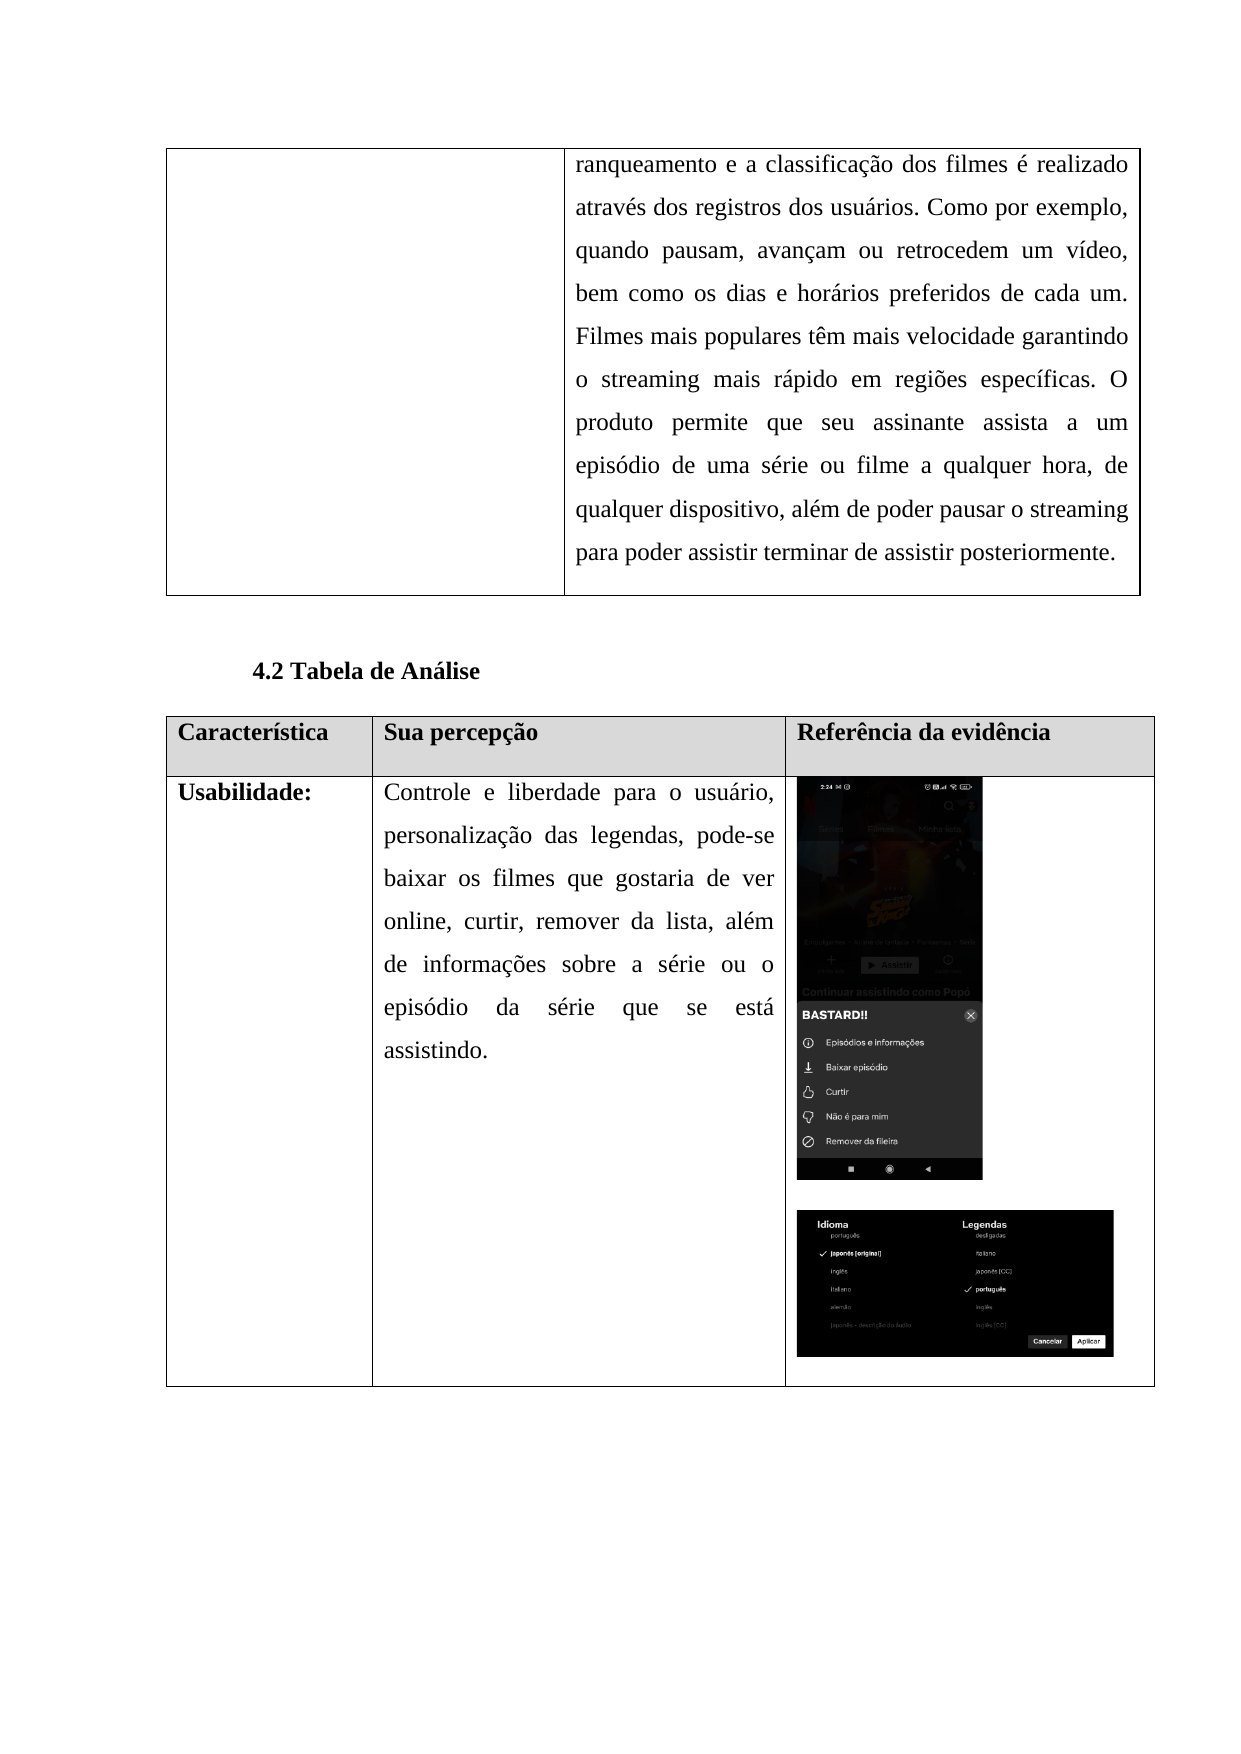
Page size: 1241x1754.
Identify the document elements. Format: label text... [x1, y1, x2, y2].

picture [796, 1210, 1114, 1357]
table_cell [167, 149, 564, 595]
table_cell [786, 777, 1154, 1386]
table_header Característica [167, 717, 372, 776]
subtitle Tabela de Análise [252, 656, 1063, 685]
table_cell Controle e liberdade para o usuário, personalização das legendas, pode-se baixar os filmes que gostaria de ver online, curtir, remover da lista, além de informações sobre a série ou o episódio da série que se está assistindo. [373, 777, 785, 1386]
picture [796, 776, 983, 1180]
table_header Sua percepção [373, 717, 785, 776]
table_header Referência da evidência [786, 717, 1154, 776]
table_cell Usabilidade: [167, 777, 372, 1386]
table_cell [565, 149, 1139, 595]
